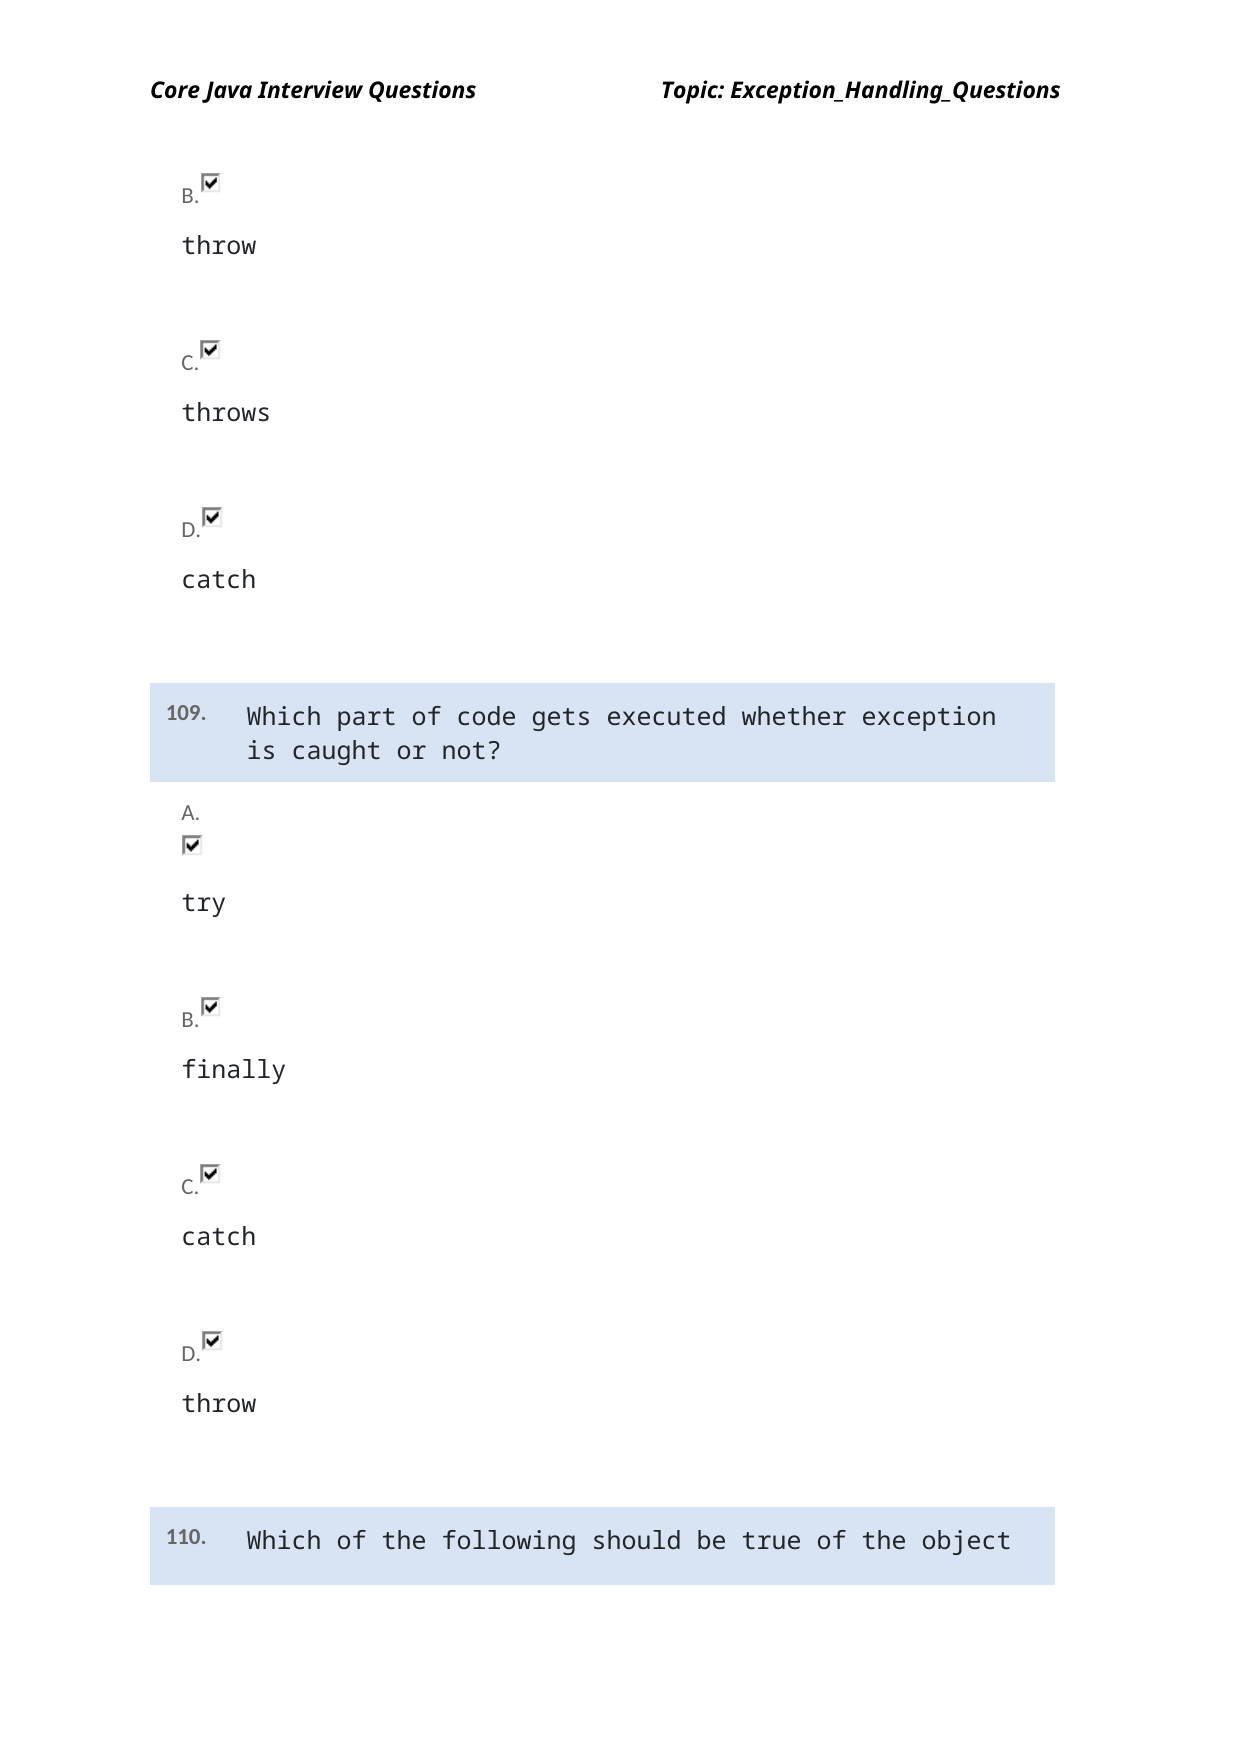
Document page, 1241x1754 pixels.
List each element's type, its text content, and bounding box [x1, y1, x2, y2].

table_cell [231, 1507, 1055, 1585]
table_cell 110. [150, 1507, 231, 1585]
table_header 109. [150, 683, 231, 782]
table_cell [150, 150, 1090, 683]
table_header Which part of code gets executed whether exception is caught or not? [231, 683, 1055, 782]
table_cell [150, 782, 1090, 1507]
